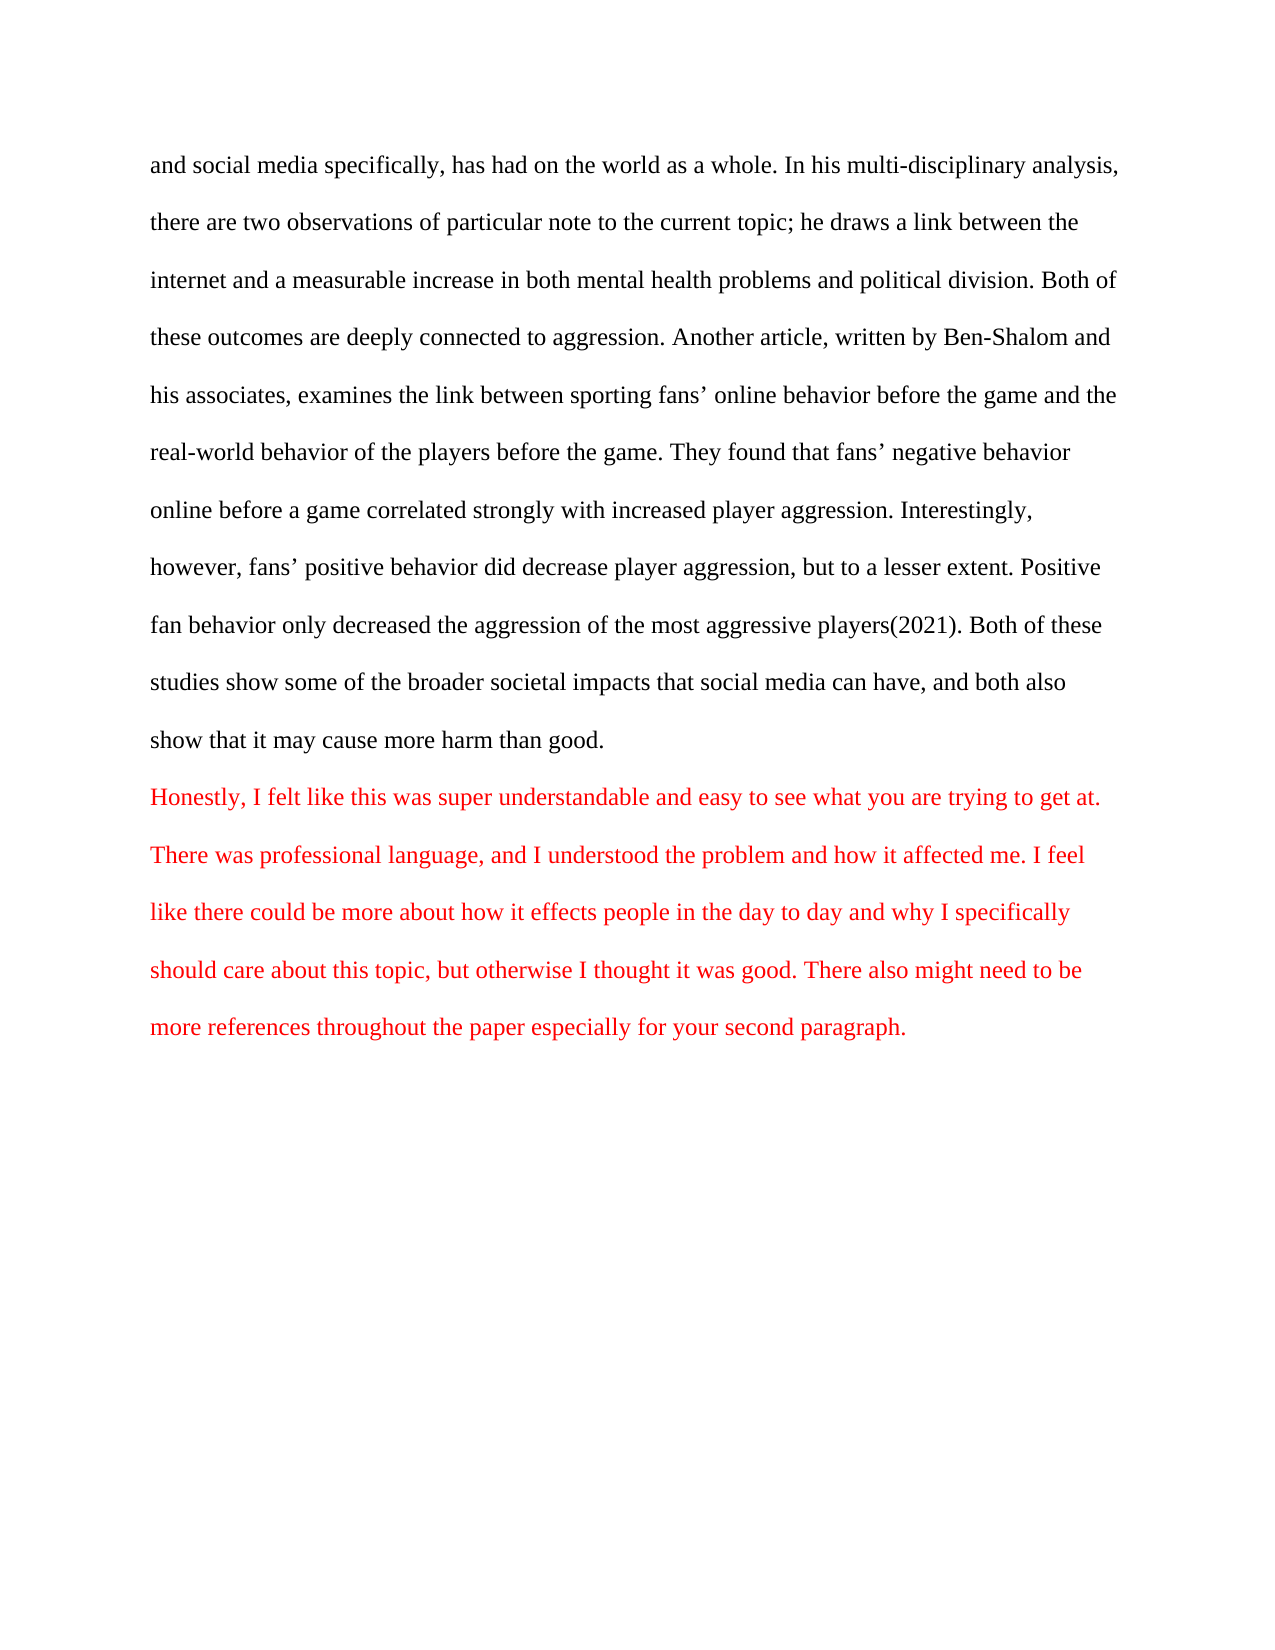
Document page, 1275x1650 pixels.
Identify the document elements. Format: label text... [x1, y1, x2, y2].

text Honestly, I felt like this was super understandable and easy to see what you are trying to get at. There was professional language, and I understood the problem and how it affected me. I feel like there could be more about how it effects people in the day to day and why I specifically should care about this topic, but otherwise I thought it was good. There also might need to be more references throughout the paper especially for your second paragraph. [150, 782, 1125, 1041]
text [150, 150, 1125, 754]
